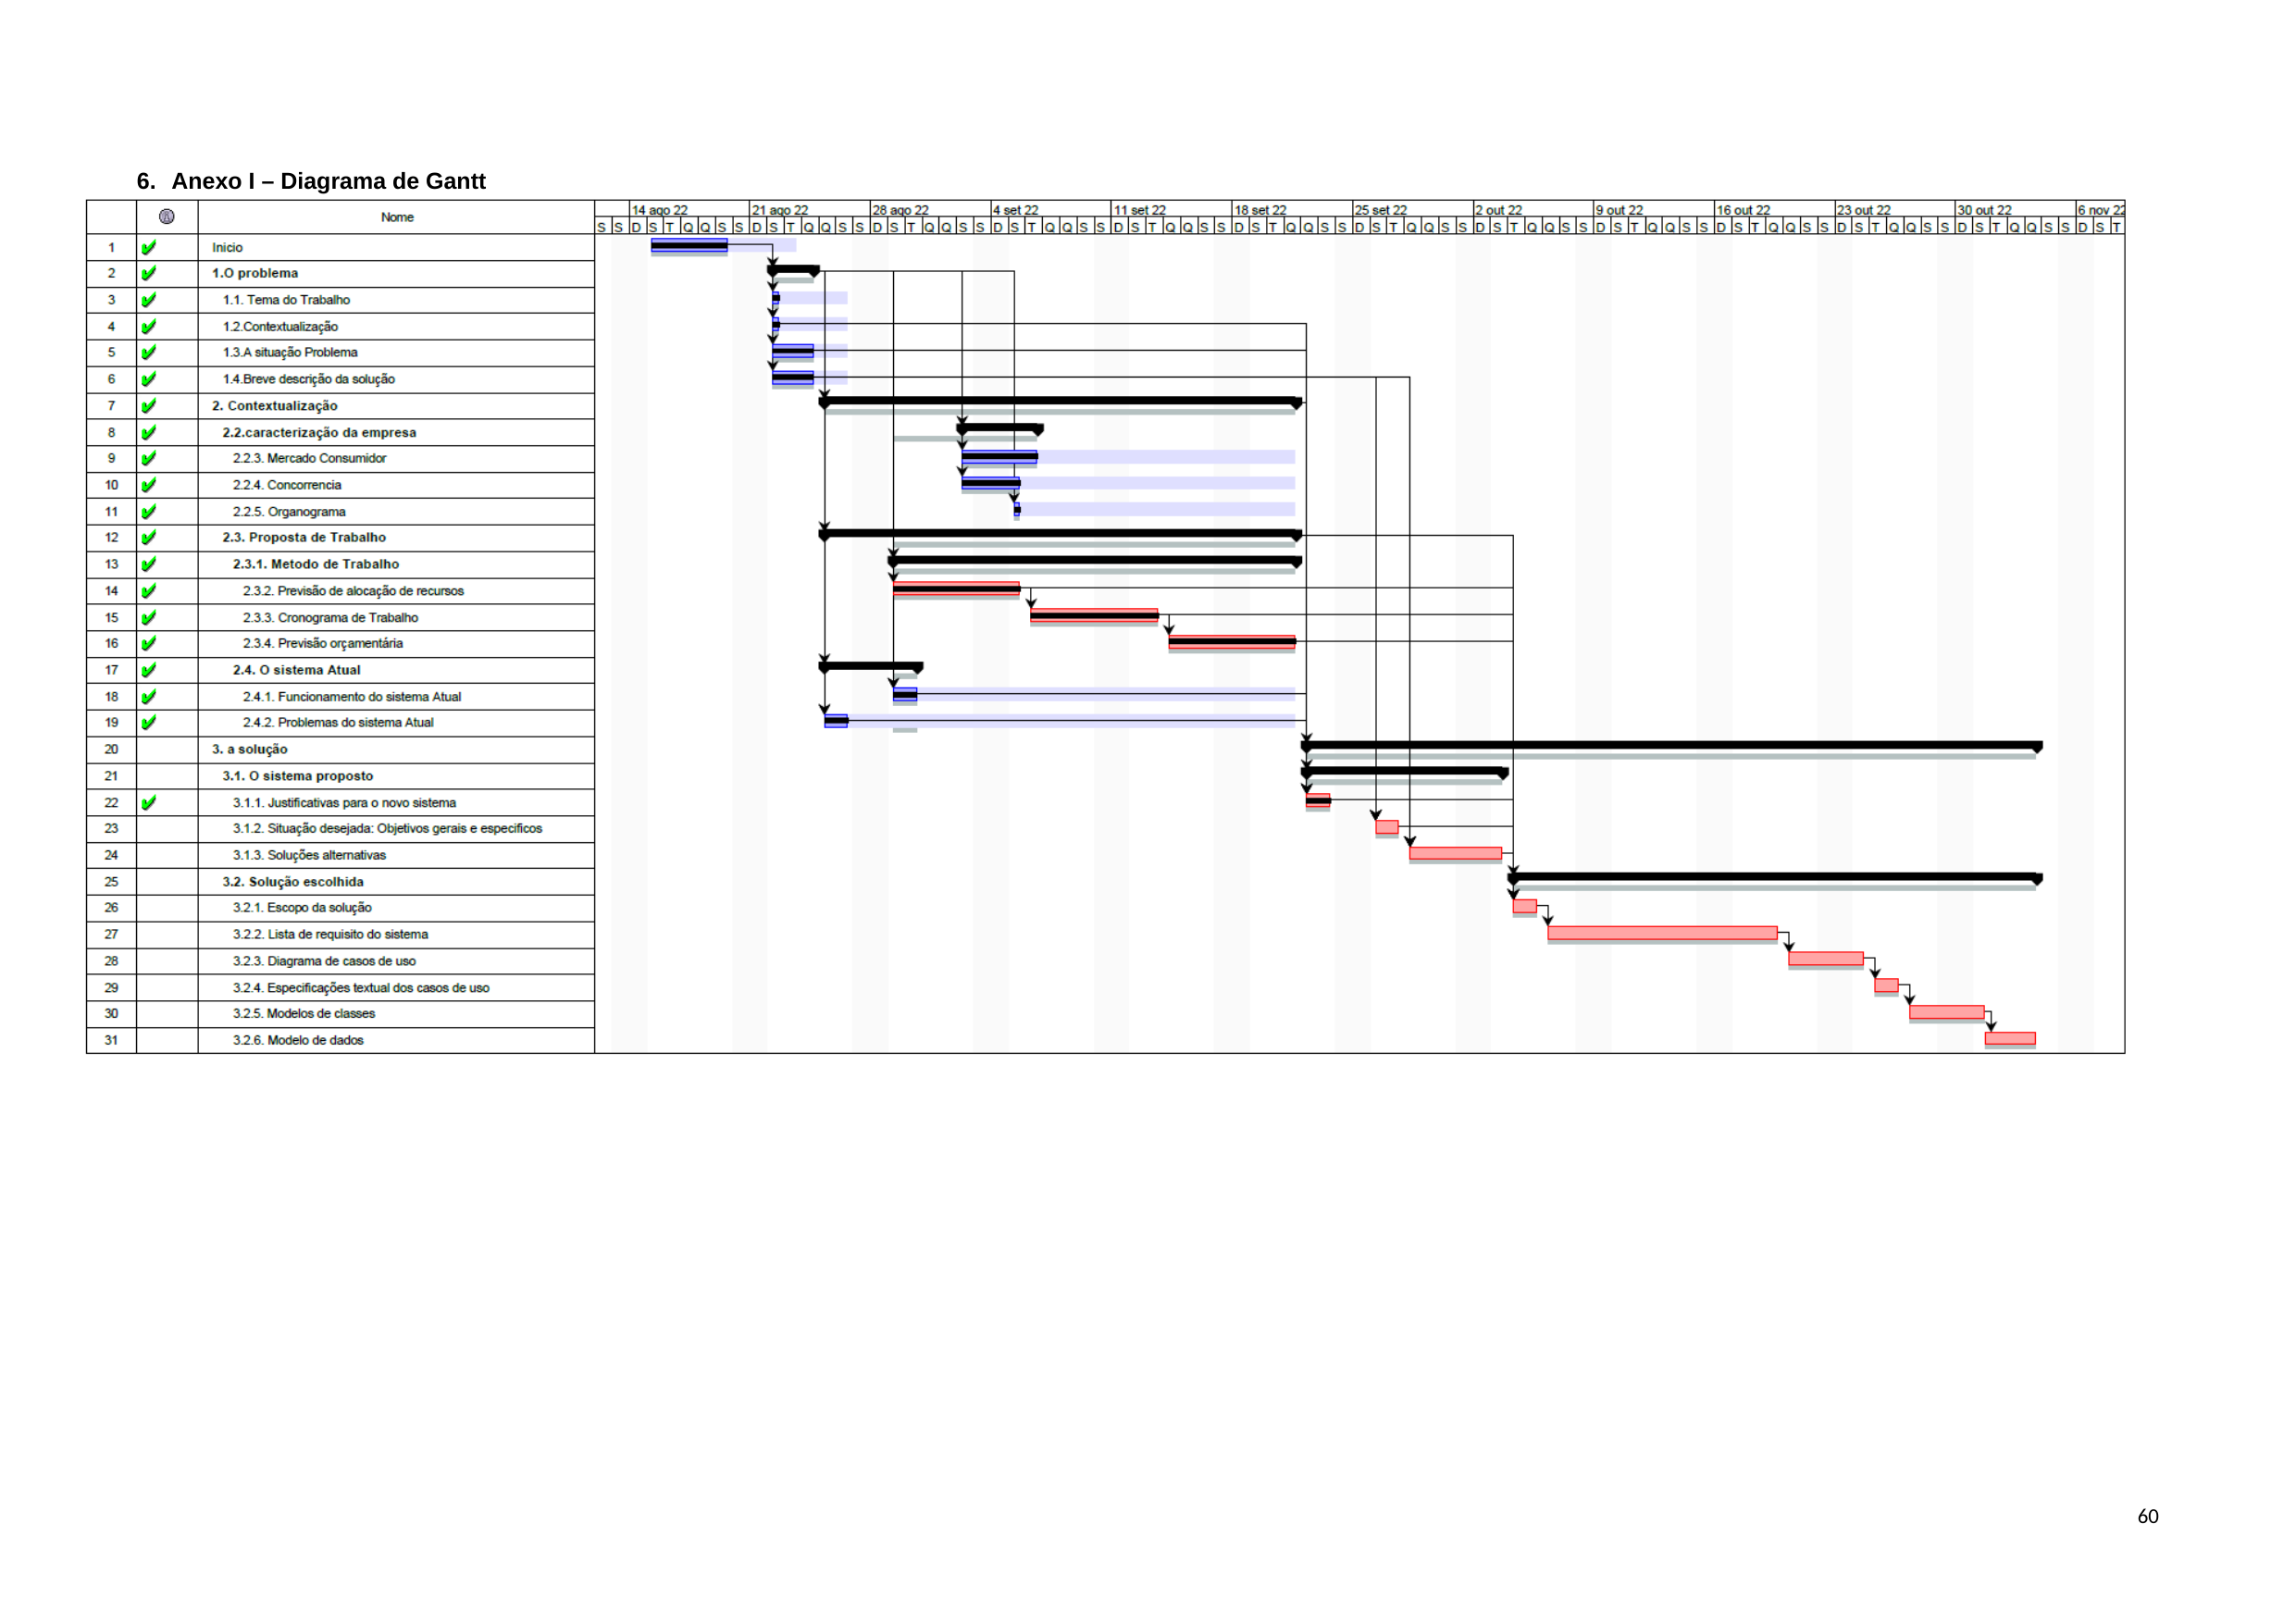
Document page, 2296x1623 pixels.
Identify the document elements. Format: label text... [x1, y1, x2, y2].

picture [81, 196, 2140, 1072]
text Anexo I – Diagrama de Gantt [137, 167, 2159, 194]
